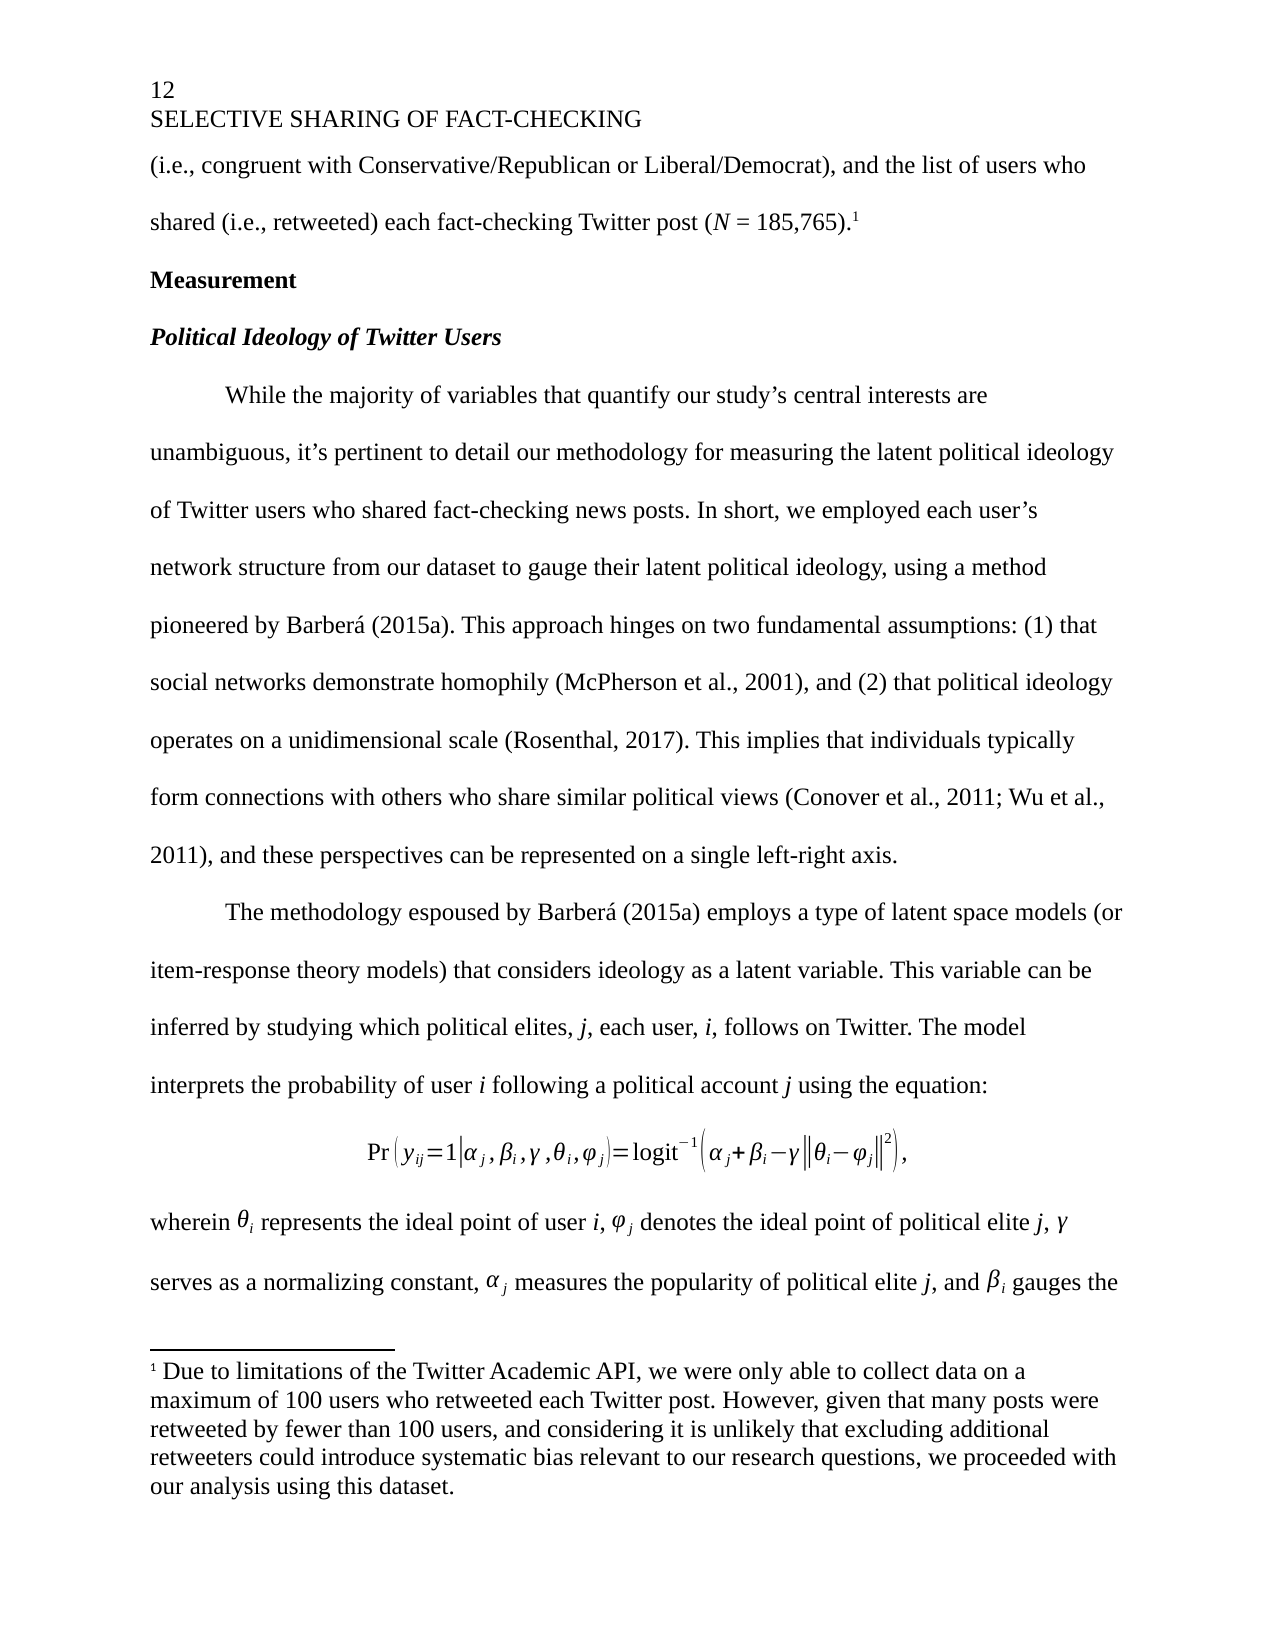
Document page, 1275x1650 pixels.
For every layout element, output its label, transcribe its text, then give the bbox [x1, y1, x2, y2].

text Measurement [150, 265, 1125, 294]
text The methodology espoused by Barberá (2015a) employs a type of latent space models (or item-response theory models) that considers ideology as a latent variable. This variable can be inferred by studying which political elites, j, each user, i, follows on Twitter. The model interprets the probability of user i following a political account j using the equation: [150, 897, 1125, 1099]
text Political Ideology of Twitter Users [150, 322, 1125, 351]
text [150, 1205, 1125, 1297]
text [150, 150, 1125, 236]
text While the majority of variables that quantify our study’s central interests are unambiguous, it’s pertinent to detail our methodology for measuring the latent political ideology of Twitter users who shared fact-checking news posts. In short, we employed each user’s network structure from our dataset to gauge their latent political ideology, using a method pioneered by Barberá (2015a). This approach hinges on two fundamental assumptions: (1) that social networks demonstrate homophily (McPherson et al., 2001), and (2) that political ideology operates on a unidimensional scale (Rosenthal, 2017). This implies that individuals typically form connections with others who share similar political views (Conover et al., 2011; Wu et al., 2011), and these perspectives can be represented on a single left-right axis. [150, 380, 1125, 869]
